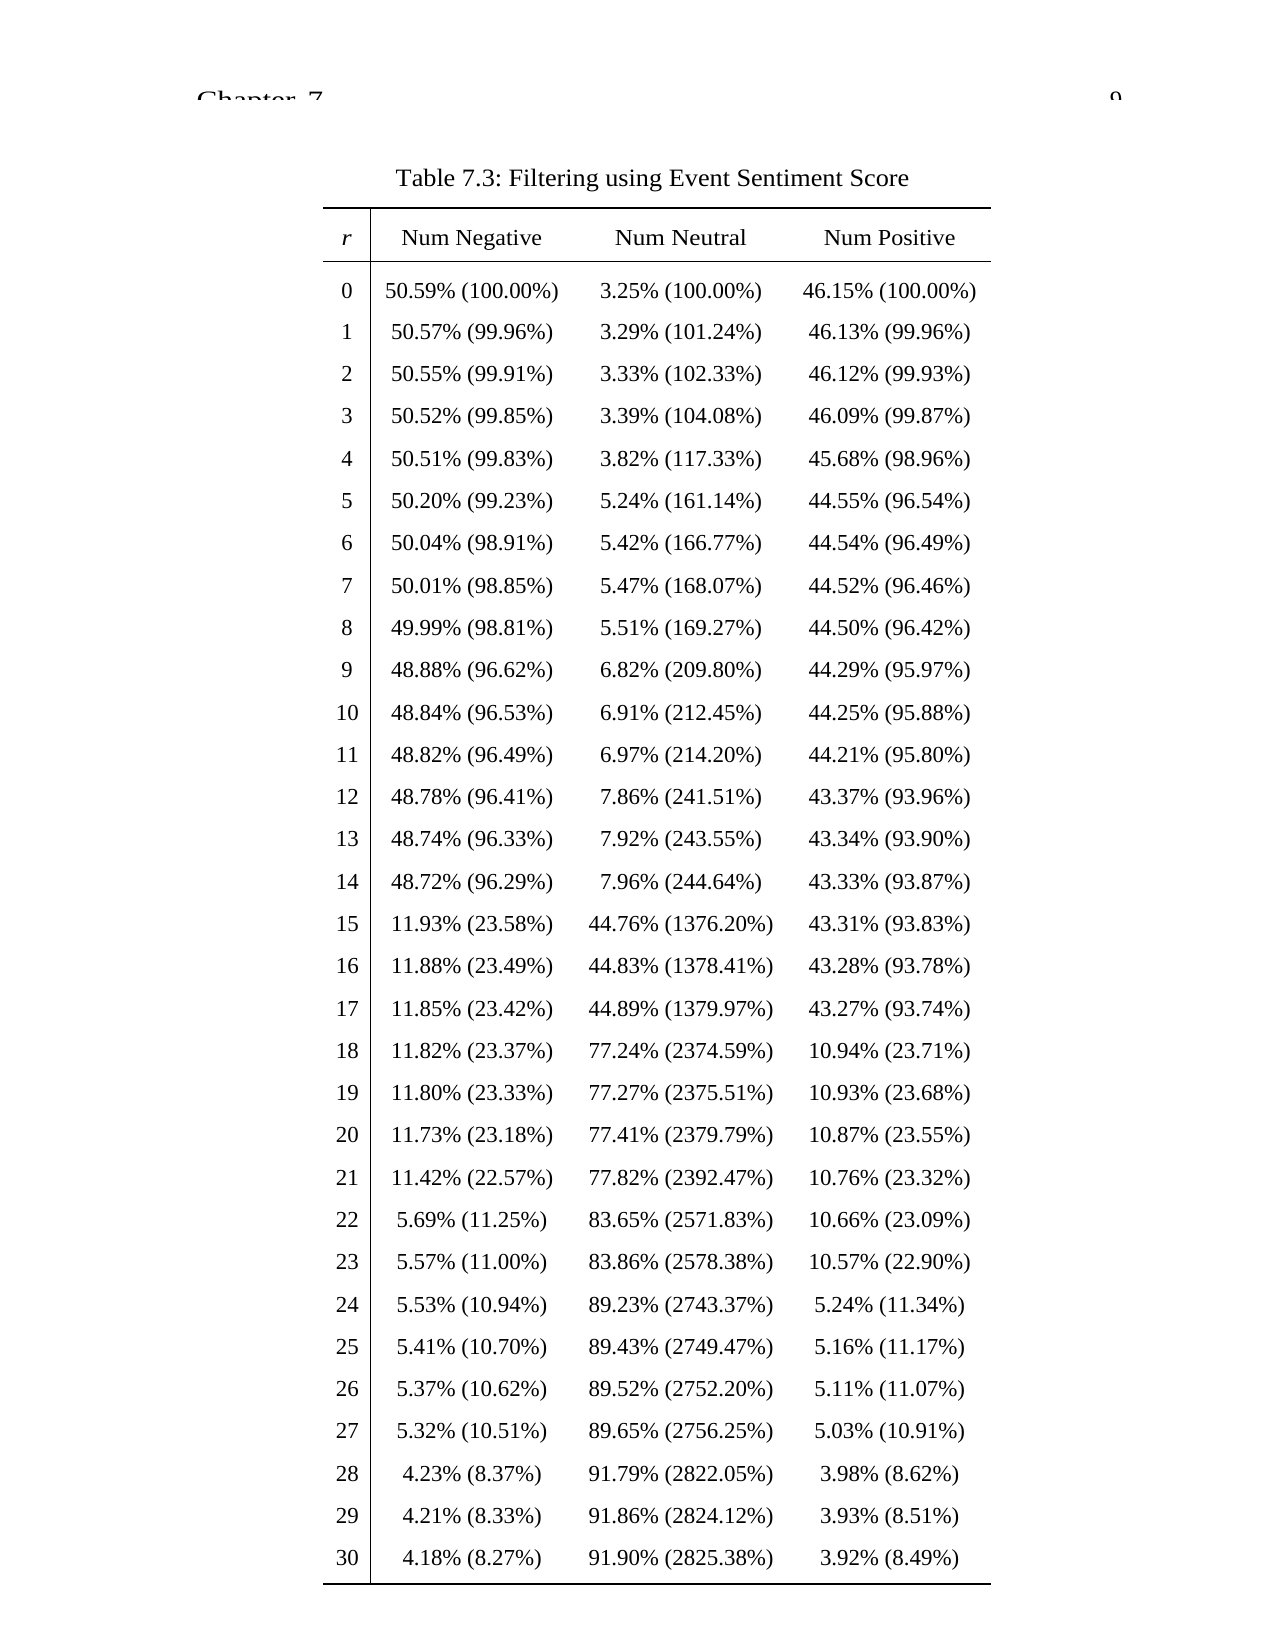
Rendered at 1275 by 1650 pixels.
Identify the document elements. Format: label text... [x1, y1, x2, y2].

table_cell 5.16% (11.17%) [788, 1328, 991, 1370]
table_cell 11.88% (23.49%) [371, 947, 574, 989]
table_cell 89.43% (2749.47%) [574, 1328, 788, 1370]
table_cell 43.33% (93.87%) [788, 862, 991, 904]
table_cell 4.18% (8.27%) [371, 1539, 574, 1583]
table_cell 10.94% (23.71%) [788, 1031, 991, 1074]
table_cell 5.41% (10.70%) [371, 1328, 574, 1370]
table_cell 18 [323, 1031, 370, 1074]
table_cell 45.68% (98.96%) [788, 439, 991, 482]
table_cell 44.25% (95.88%) [788, 693, 991, 735]
table_cell 3 [323, 397, 370, 439]
table_cell 3.33% (102.33%) [574, 355, 788, 397]
table_cell 2 [323, 355, 370, 397]
table_cell 89.23% (2743.37%) [574, 1285, 788, 1327]
table_cell 7.92% (243.55%) [574, 820, 788, 862]
table_cell 44.29% (95.97%) [788, 651, 991, 693]
table_cell 19 [323, 1074, 370, 1116]
table_cell 22 [323, 1201, 370, 1243]
table_cell 3.92% (8.49%) [788, 1539, 991, 1583]
table_cell 6.97% (214.20%) [574, 735, 788, 778]
table_cell 48.88% (96.62%) [371, 651, 574, 693]
table_cell 50.20% (99.23%) [371, 482, 574, 524]
table_cell 5.42% (166.77%) [574, 524, 788, 566]
table_cell 44.89% (1379.97%) [574, 989, 788, 1031]
table_cell 6.91% (212.45%) [574, 693, 788, 735]
table_cell 30 [323, 1539, 370, 1583]
table_cell 3.93% (8.51%) [788, 1497, 991, 1539]
table_cell 5.03% (10.91%) [788, 1412, 991, 1454]
table_cell 11.80% (23.33%) [371, 1074, 574, 1116]
table_cell 50.01% (98.85%) [371, 566, 574, 608]
table_cell 25 [323, 1328, 370, 1370]
table_cell 17 [323, 989, 370, 1031]
table_cell 77.27% (2375.51%) [574, 1074, 788, 1116]
table_cell 5.47% (168.07%) [574, 566, 788, 608]
table_cell 10.93% (23.68%) [788, 1074, 991, 1116]
table_cell 28 [323, 1454, 370, 1497]
table_cell 15 [323, 905, 370, 947]
table_cell 46.09% (99.87%) [788, 397, 991, 439]
table_cell 49.99% (98.81%) [371, 609, 574, 651]
table_cell 50.51% (99.83%) [371, 439, 574, 482]
table_cell 5.24% (161.14%) [574, 482, 788, 524]
table_cell 5.51% (169.27%) [574, 609, 788, 651]
table_cell 77.24% (2374.59%) [574, 1031, 788, 1074]
table_cell 11.82% (23.37%) [371, 1031, 574, 1074]
table_cell 23 [323, 1243, 370, 1285]
table_cell 44.52% (96.46%) [788, 566, 991, 608]
table_cell 26 [323, 1370, 370, 1412]
table_cell 5 [323, 482, 370, 524]
table_cell 10.76% (23.32%) [788, 1158, 991, 1201]
table_cell 1 [323, 313, 370, 355]
table_cell 24 [323, 1285, 370, 1327]
table_cell 3.98% (8.62%) [788, 1454, 991, 1497]
table_cell 48.78% (96.41%) [371, 778, 574, 820]
table_cell 29 [323, 1497, 370, 1539]
table_cell 43.37% (93.96%) [788, 778, 991, 820]
table_header r [323, 209, 370, 261]
table_cell 10.87% (23.55%) [788, 1116, 991, 1158]
table_cell 48.72% (96.29%) [371, 862, 574, 904]
table_cell 7.96% (244.64%) [574, 862, 788, 904]
table_cell 91.90% (2825.38%) [574, 1539, 788, 1583]
table_cell 50.55% (99.91%) [371, 355, 574, 397]
table_cell 48.84% (96.53%) [371, 693, 574, 735]
table_cell 10.66% (23.09%) [788, 1201, 991, 1243]
table_cell 11.85% (23.42%) [371, 989, 574, 1031]
table_cell 10.57% (22.90%) [788, 1243, 991, 1285]
table_cell 6.82% (209.80%) [574, 651, 788, 693]
table_cell 77.41% (2379.79%) [574, 1116, 788, 1158]
table_cell 6 [323, 524, 370, 566]
table_cell 46.13% (99.96%) [788, 313, 991, 355]
table_cell 8 [323, 609, 370, 651]
table_cell 13 [323, 820, 370, 862]
table_cell 10 [323, 693, 370, 735]
table_cell 44.76% (1376.20%) [574, 905, 788, 947]
table_cell 20 [323, 1116, 370, 1158]
table_cell 4 [323, 439, 370, 482]
table_cell 21 [323, 1158, 370, 1201]
table_cell 3.25% (100.00%) [574, 262, 788, 312]
table_cell 3.29% (101.24%) [574, 313, 788, 355]
table_cell 43.27% (93.74%) [788, 989, 991, 1031]
table_header Num Neutral [574, 209, 788, 261]
table_header Num Negative [371, 209, 574, 261]
table_cell 44.50% (96.42%) [788, 609, 991, 651]
table_cell 83.65% (2571.83%) [574, 1201, 788, 1243]
table_cell 83.86% (2578.38%) [574, 1243, 788, 1285]
table_cell 50.59% (100.00%) [371, 262, 574, 312]
table_cell 89.52% (2752.20%) [574, 1370, 788, 1412]
table_cell 44.54% (96.49%) [788, 524, 991, 566]
table_cell 77.82% (2392.47%) [574, 1158, 788, 1201]
table_cell 50.57% (99.96%) [371, 313, 574, 355]
table_header Num Positive [788, 209, 991, 261]
table_cell 43.34% (93.90%) [788, 820, 991, 862]
table_cell 11 [323, 735, 370, 778]
table_cell 44.83% (1378.41%) [574, 947, 788, 989]
table_cell 5.69% (11.25%) [371, 1201, 574, 1243]
table_cell 43.28% (93.78%) [788, 947, 991, 989]
table_cell 27 [323, 1412, 370, 1454]
table_cell 12 [323, 778, 370, 820]
table_cell 5.11% (11.07%) [788, 1370, 991, 1412]
table_cell 5.24% (11.34%) [788, 1285, 991, 1327]
table_cell 5.37% (10.62%) [371, 1370, 574, 1412]
table_cell 50.04% (98.91%) [371, 524, 574, 566]
table_cell 4.21% (8.33%) [371, 1497, 574, 1539]
table_cell 5.57% (11.00%) [371, 1243, 574, 1285]
table_cell 9 [323, 651, 370, 693]
table_cell 16 [323, 947, 370, 989]
table_cell 11.42% (22.57%) [371, 1158, 574, 1201]
table_cell 46.15% (100.00%) [788, 262, 991, 312]
table_cell 11.73% (23.18%) [371, 1116, 574, 1158]
table_cell 50.52% (99.85%) [371, 397, 574, 439]
table_cell 5.53% (10.94%) [371, 1285, 574, 1327]
table_cell 44.55% (96.54%) [788, 482, 991, 524]
table_cell 43.31% (93.83%) [788, 905, 991, 947]
table_cell 7.86% (241.51%) [574, 778, 788, 820]
table_cell 48.82% (96.49%) [371, 735, 574, 778]
table_cell 91.86% (2824.12%) [574, 1497, 788, 1539]
table_cell 48.74% (96.33%) [371, 820, 574, 862]
table_cell 91.79% (2822.05%) [574, 1454, 788, 1497]
table_cell 46.12% (99.93%) [788, 355, 991, 397]
text Table 7.3: Filtering using Event Sentiment Score [395, 163, 1275, 192]
table_cell 3.82% (117.33%) [574, 439, 788, 482]
table_cell 89.65% (2756.25%) [574, 1412, 788, 1454]
table_cell 14 [323, 862, 370, 904]
table_cell 7 [323, 566, 370, 608]
table_cell 5.32% (10.51%) [371, 1412, 574, 1454]
table_cell 0 [323, 262, 370, 312]
table_cell 11.93% (23.58%) [371, 905, 574, 947]
table_cell 3.39% (104.08%) [574, 397, 788, 439]
table_cell 44.21% (95.80%) [788, 735, 991, 778]
table_cell 4.23% (8.37%) [371, 1454, 574, 1497]
